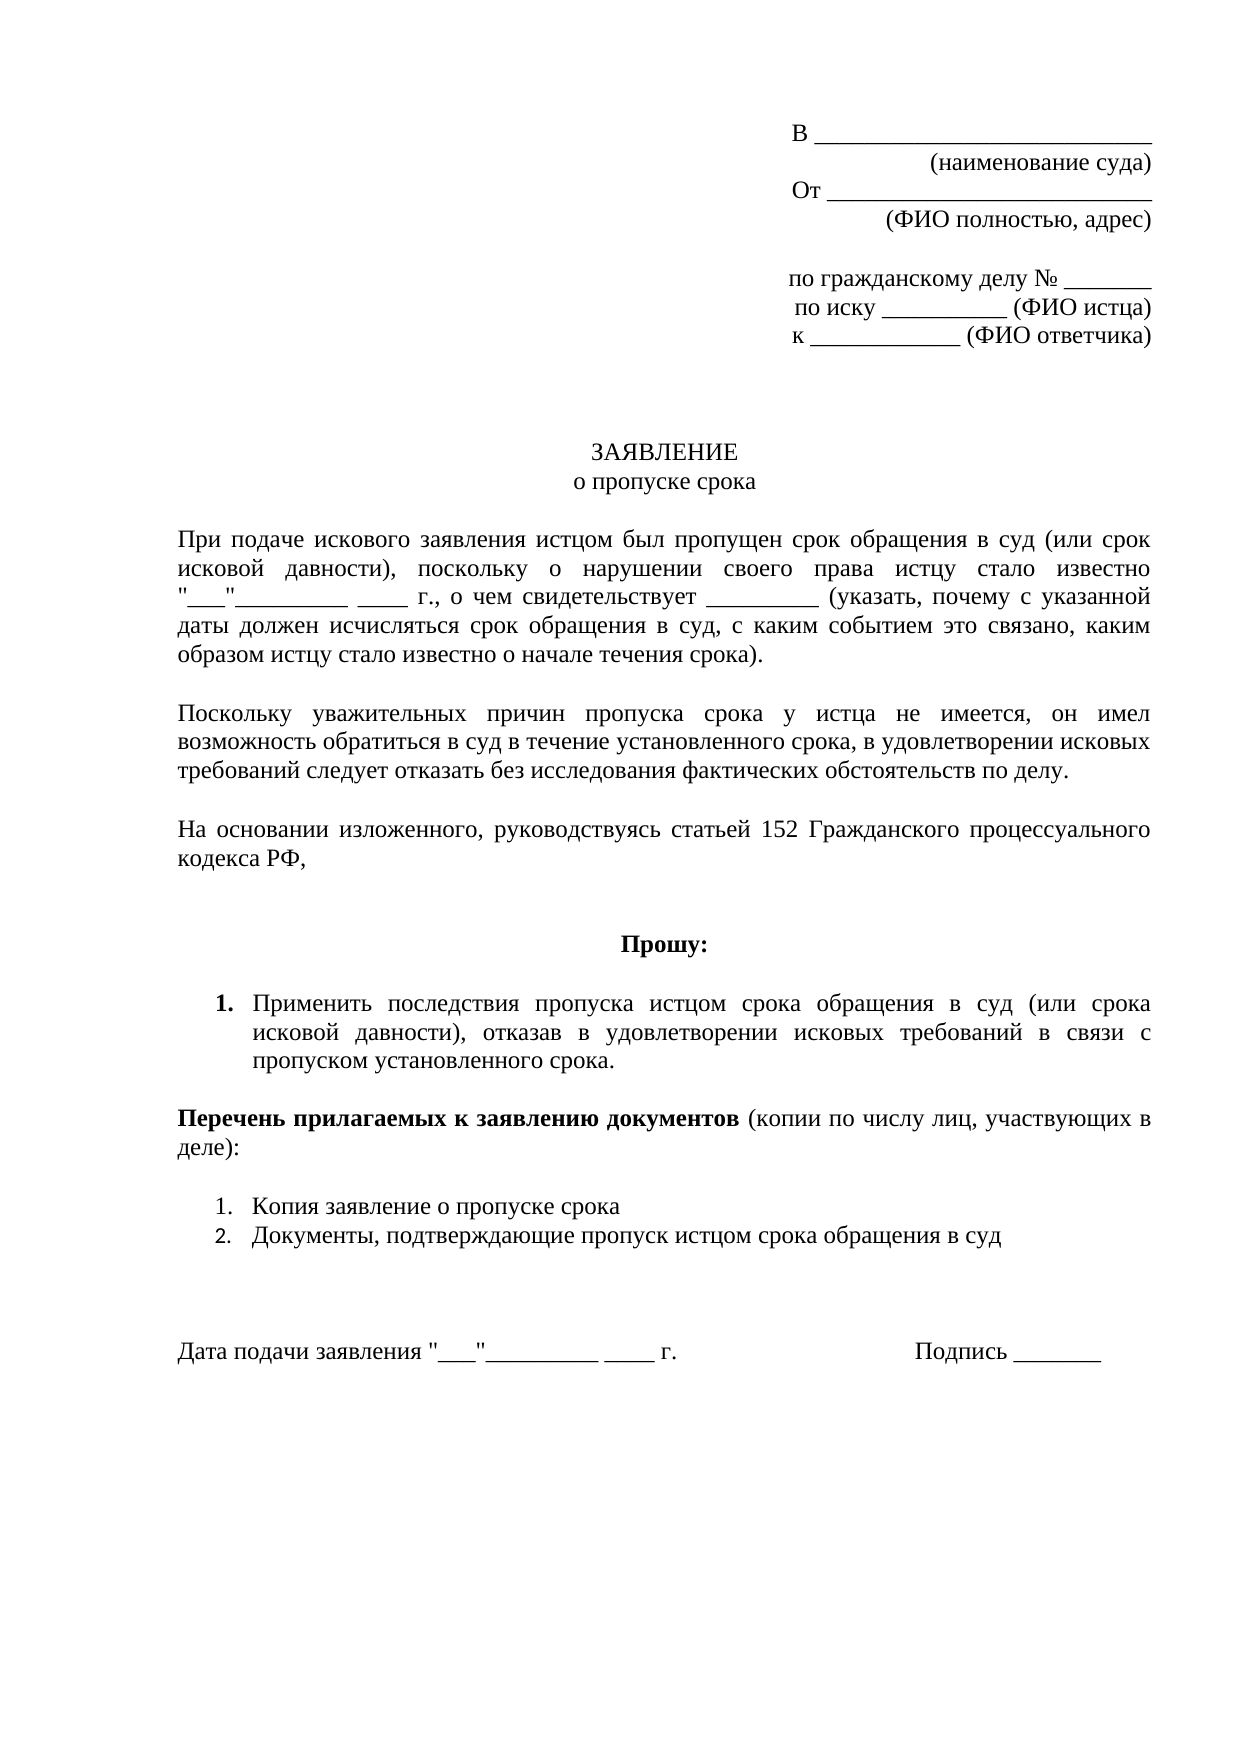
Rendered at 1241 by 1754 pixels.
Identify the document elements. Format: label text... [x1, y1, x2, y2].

text Поскольку уважительных причин пропуска срока у истца не имеется, он имел возможность обратиться в суд в течение установленного срока, в удовлетворении исковых требований следует отказать без исследования фактических обстоятельств по делу. [177, 698, 1152, 784]
text Дата подачи заявления "___"_________ ____ г. Подпись _______ [177, 1336, 1152, 1365]
list Документы, подтверждающие пропуск истцом срока обращения в суд [214, 1220, 1152, 1249]
text (ФИО полностью, адрес) [177, 204, 1152, 233]
text От __________________________ [177, 176, 1152, 204]
list Копия заявление о пропуске срока [214, 1191, 1152, 1220]
text к ____________ (ФИО ответчика) [177, 321, 1152, 349]
text В ___________________________ [177, 118, 1152, 147]
text ЗАЯВЛЕНИЕ [177, 437, 1152, 466]
text (наименование суда) [177, 147, 1152, 176]
text Перечень прилагаемых к заявлению документов (копии по числу лиц, участвующих в деле): [177, 1103, 1152, 1161]
text Прошу: [177, 929, 1152, 958]
text по гражданскому делу № _______ [177, 263, 1152, 292]
text о пропуске срока [177, 466, 1152, 495]
text по иску __________ (ФИО истца) [177, 292, 1152, 321]
text На основании изложенного, руководствуясь статьей 152 Гражданского процессуального кодекса РФ, [177, 814, 1152, 871]
text При подаче искового заявления истцом был пропущен срок обращения в суд (или срок исковой давности), поскольку о нарушении своего права истцу стало известно "___"_________ ____ г., о чем свидетельствует _________ (указать, почему с указанной даты должен исчисляться срок обращения в суд, с каким событием это связано, каким образом истцу стало известно о начале течения срока). [177, 524, 1152, 668]
list Применить последствия пропуска истцом срока обращения в суд (или срока исковой давности), отказав в удовлетворении исковых требований в связи с пропуском установленного срока. [215, 988, 1152, 1074]
